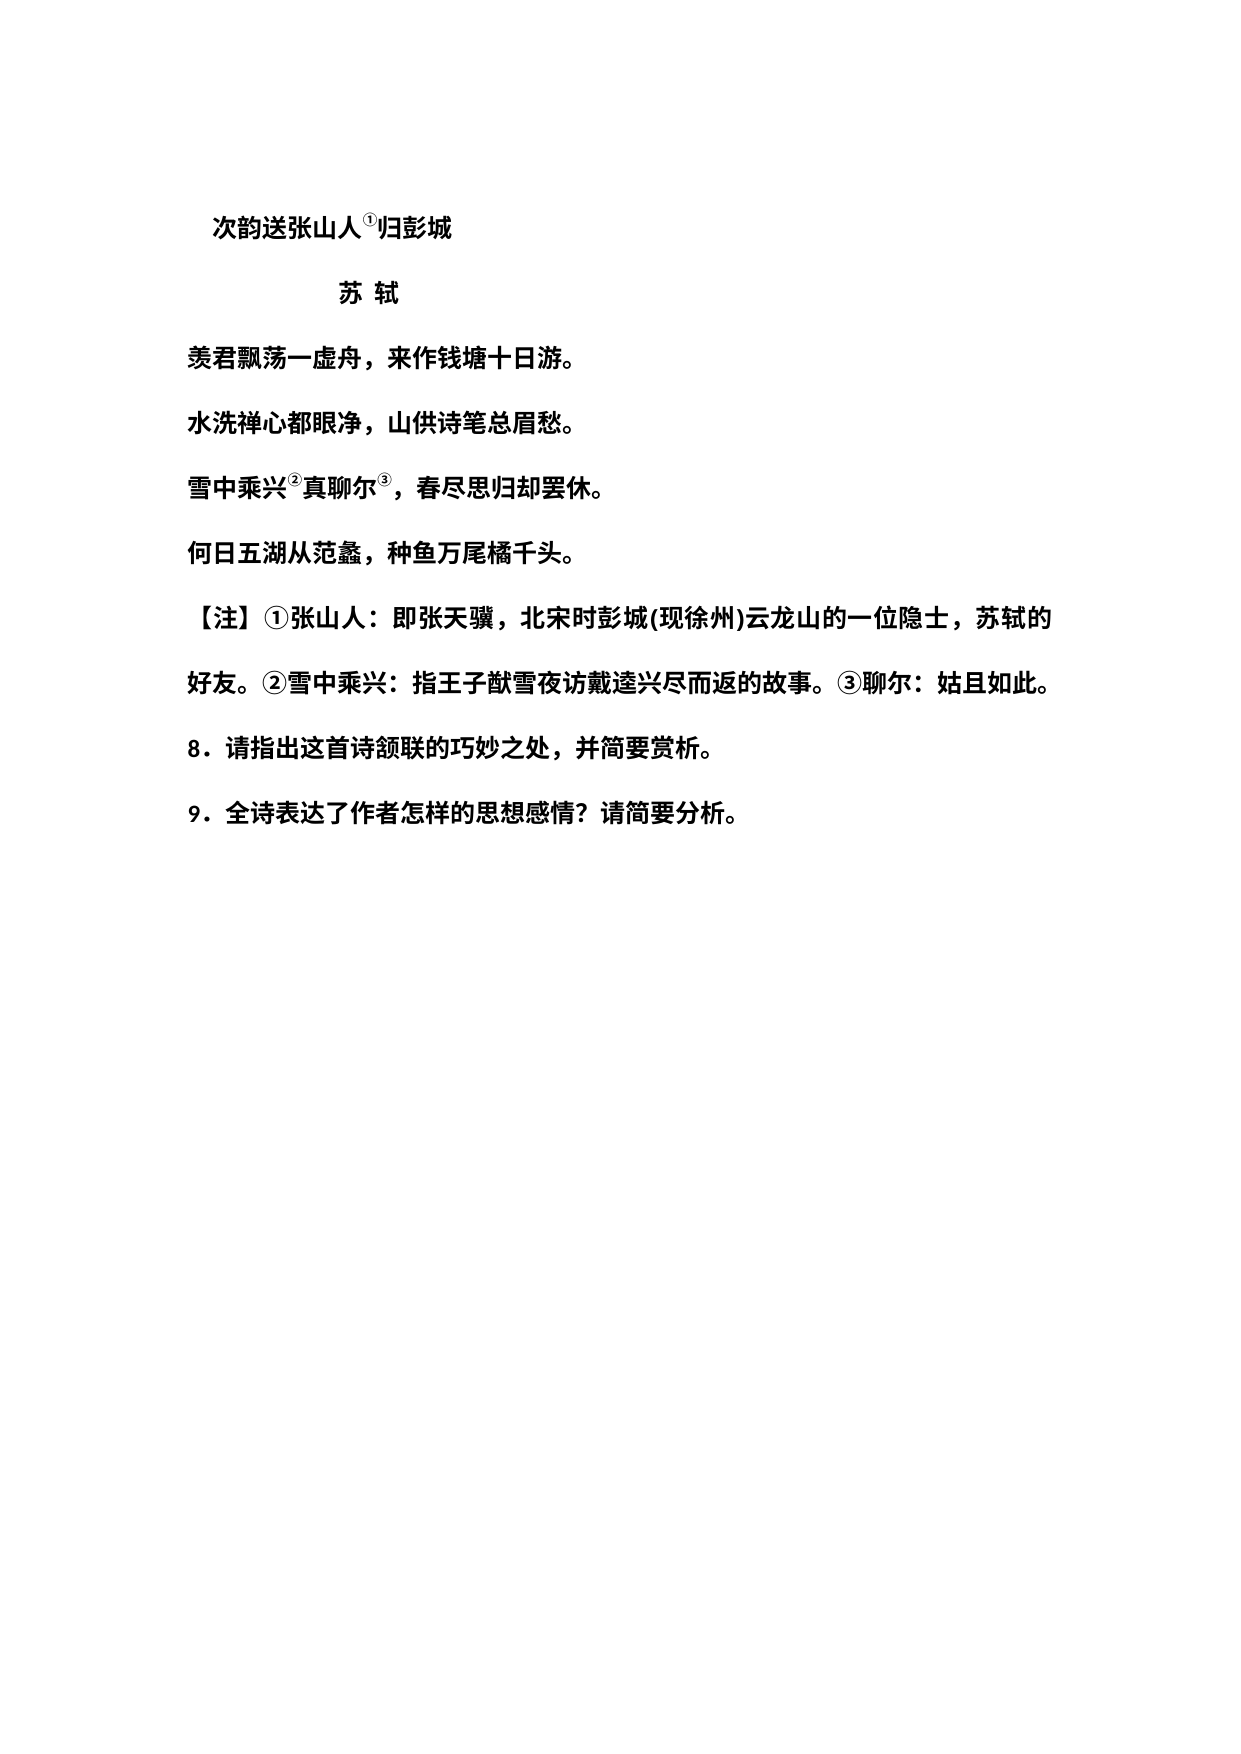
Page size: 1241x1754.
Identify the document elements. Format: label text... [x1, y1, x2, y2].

text 次韵送张山人①归彭城 [187, 194, 1053, 259]
text 8．请指出这首诗颔联的巧妙之处，并简要赏析。 [187, 714, 1053, 779]
text 水洗禅心都眼净，山供诗笔总眉愁。 [187, 389, 1053, 454]
text 雪中乘兴②真聊尔③，春尽思归却罢休。 [187, 454, 1053, 519]
text 何日五湖从范蠡，种鱼万尾橘千头。 [187, 519, 1053, 584]
text 苏 轼 [187, 259, 1053, 324]
text 羡君飘荡一虚舟，来作钱塘十日游。 [187, 324, 1053, 389]
text 【注】①张山人：即张天骥，北宋时彭城(现徐州)云龙山的一位隐士，苏轼的好友。②雪中乘兴：指王子猷雪夜访戴逵兴尽而返的故事。③聊尔：姑且如此。 [187, 584, 1053, 714]
text 9．全诗表达了作者怎样的思想感情？请简要分析。 [187, 779, 1053, 844]
